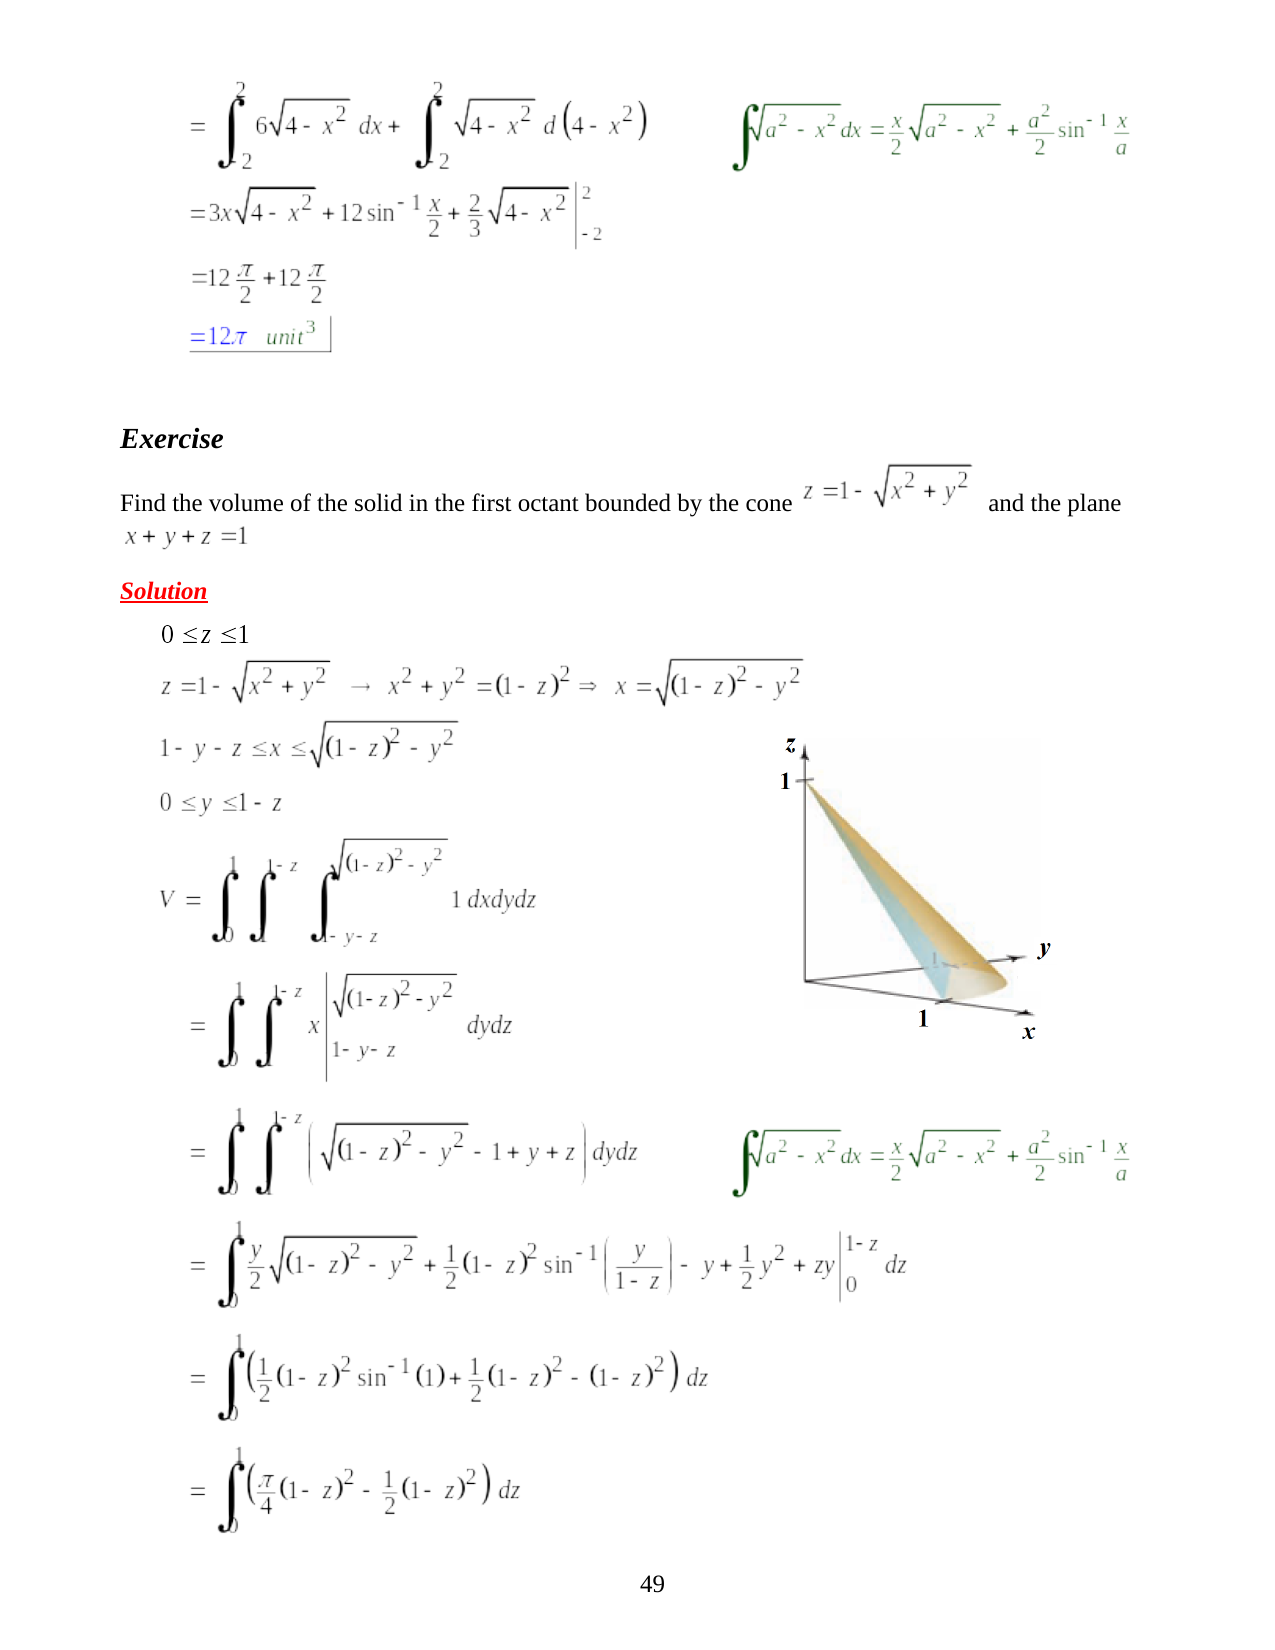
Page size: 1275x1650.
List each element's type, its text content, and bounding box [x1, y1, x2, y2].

text Solution [120, 576, 1185, 605]
text Exercise [120, 421, 1185, 455]
text Find the volume of the solid in the first octant bounded by the cone and the plane [120, 460, 1185, 559]
picture [769, 729, 1063, 1045]
